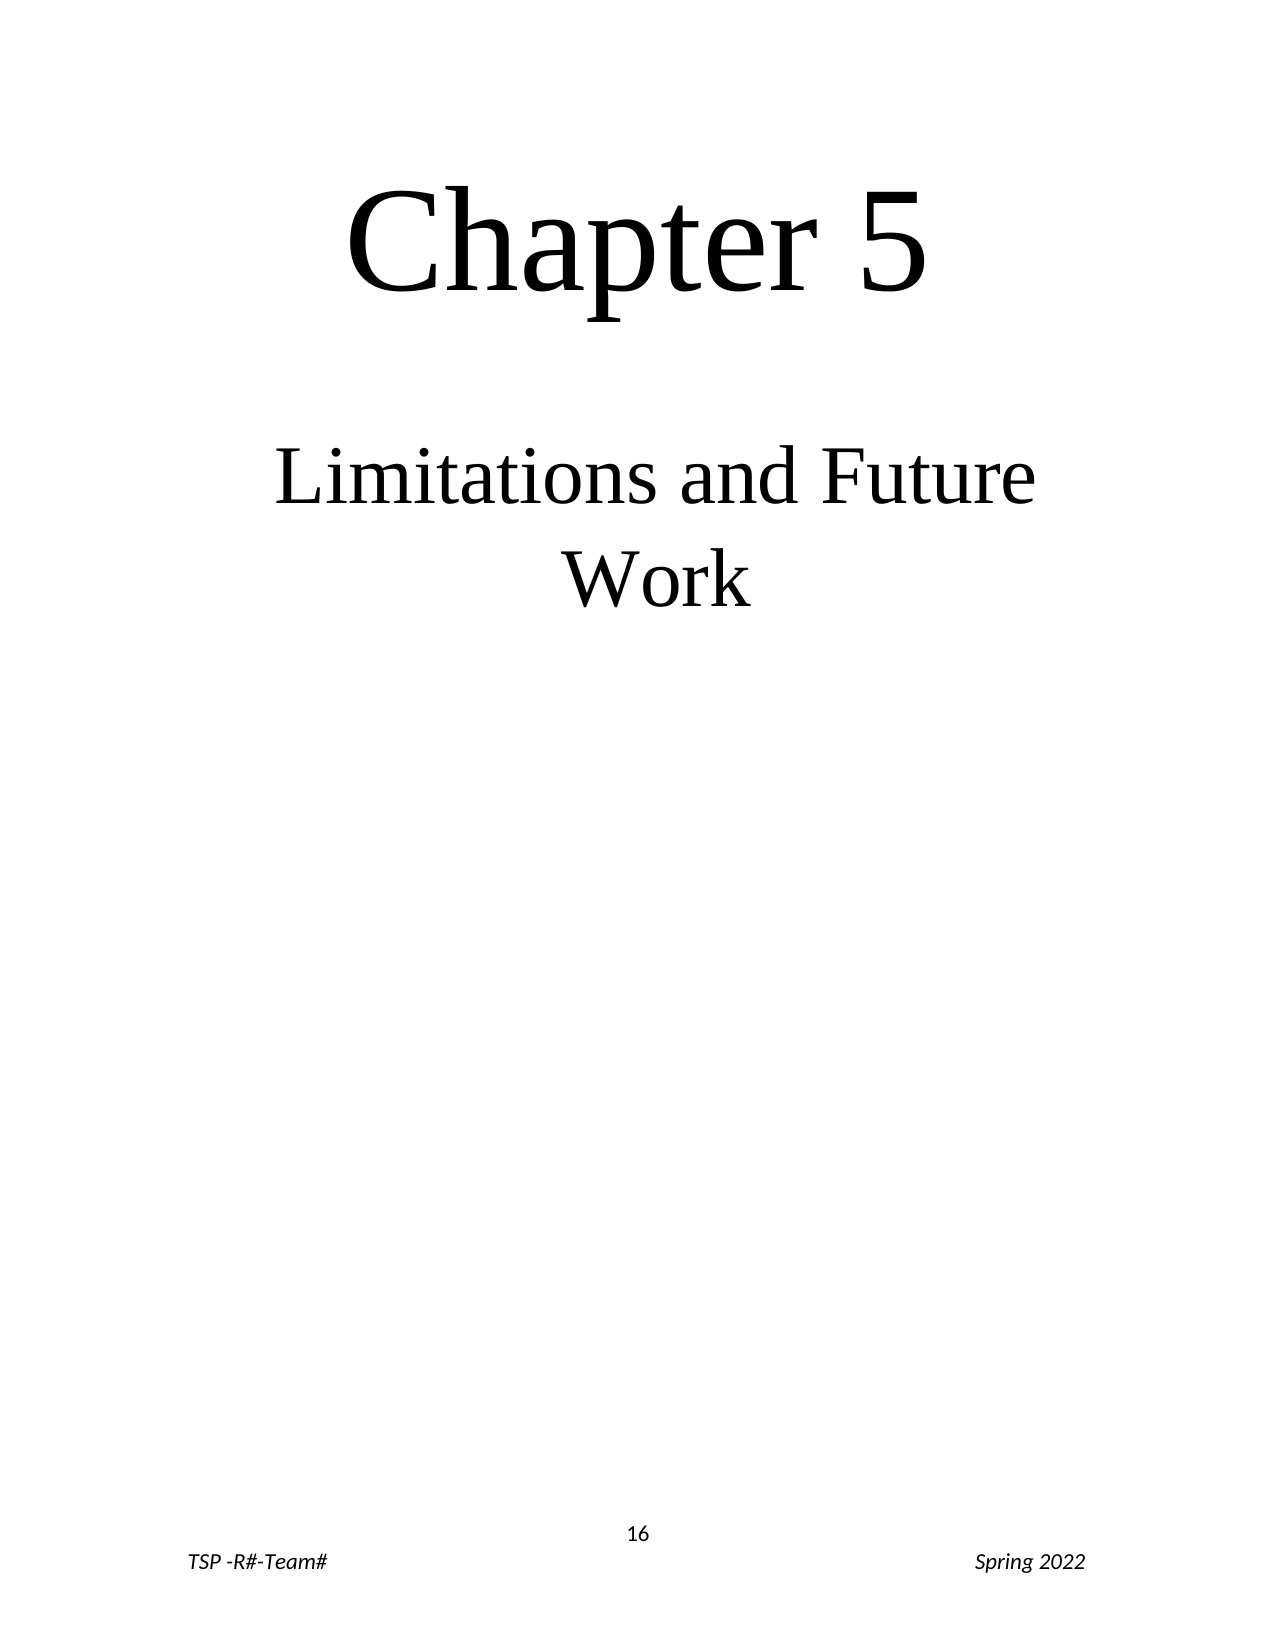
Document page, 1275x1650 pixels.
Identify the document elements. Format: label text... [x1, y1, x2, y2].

text Chapter 5 [187, 150, 1087, 322]
subtitle Limitations and Future Work [225, 425, 1087, 625]
